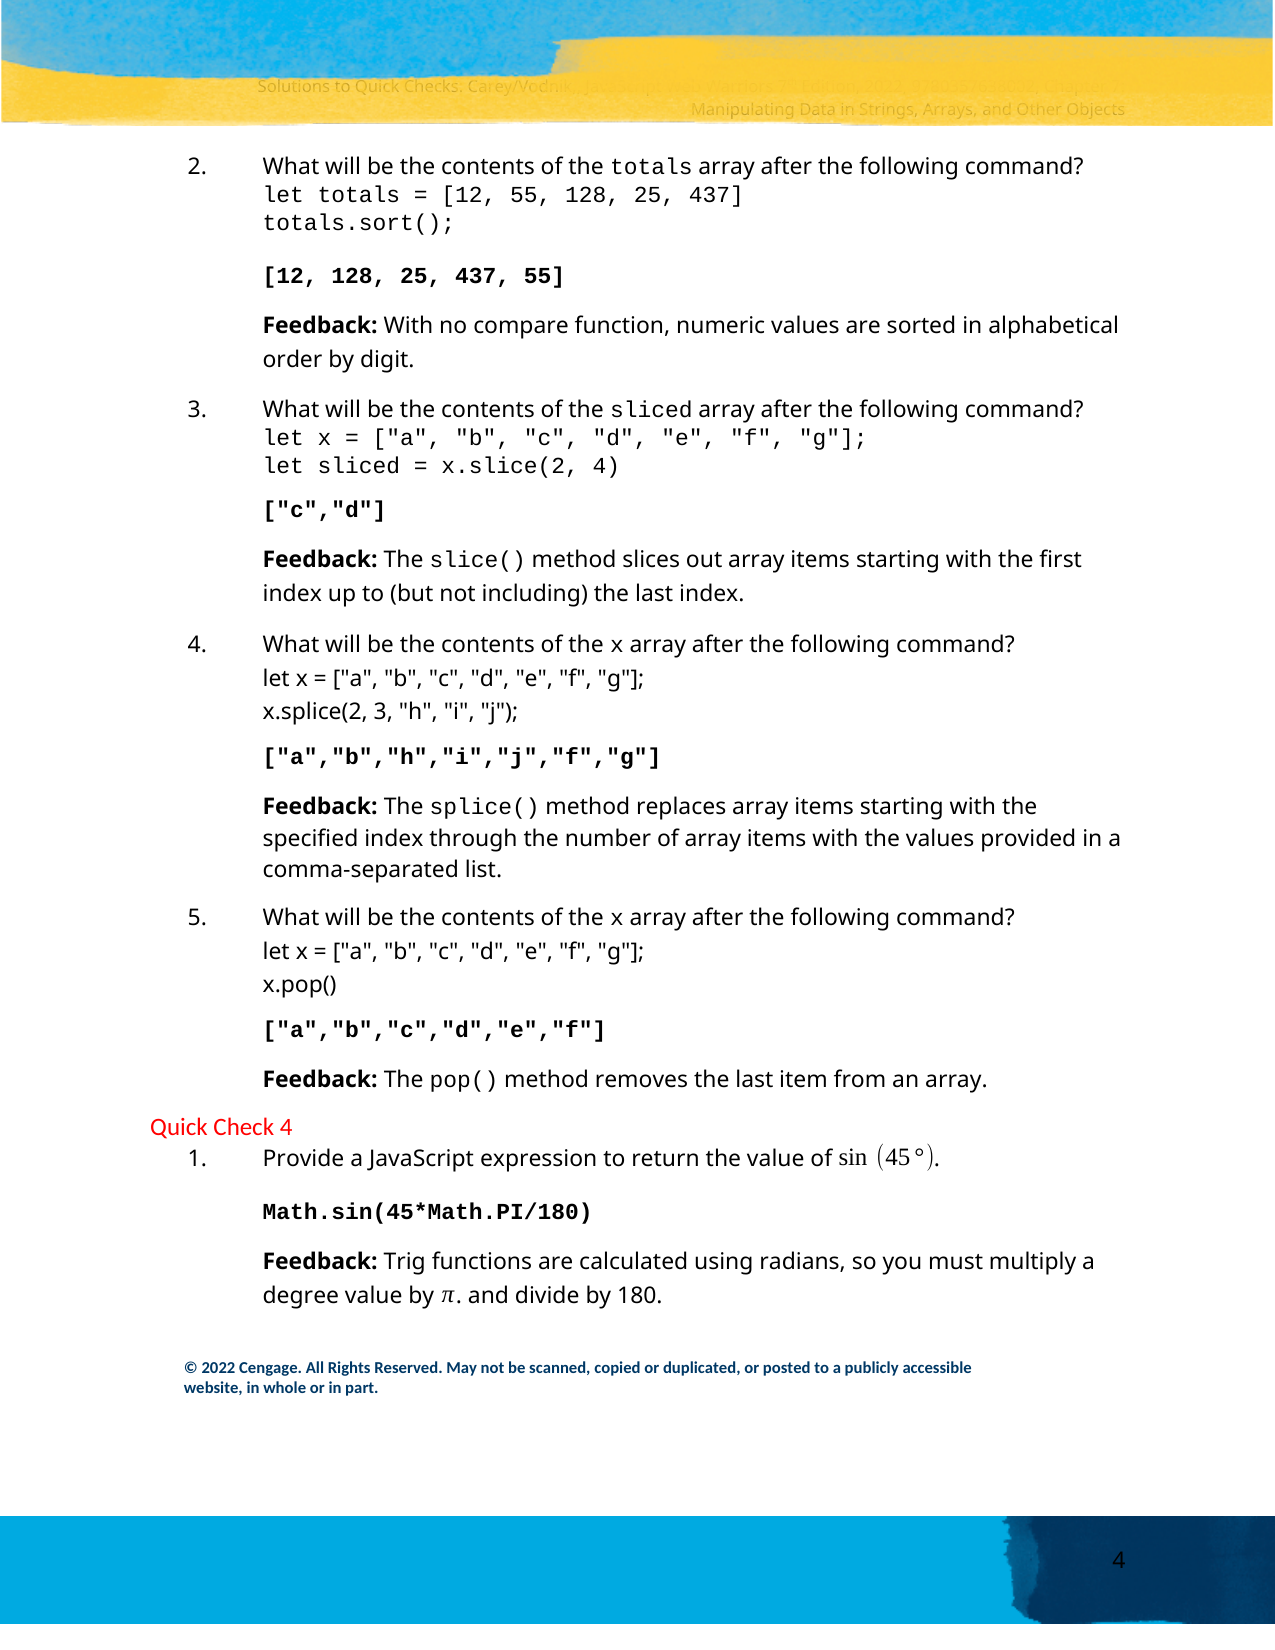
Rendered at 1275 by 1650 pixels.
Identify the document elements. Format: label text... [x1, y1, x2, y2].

text ["c","d"] [262, 499, 1125, 525]
text ["a","b","c","d","e","f"] [262, 1019, 1125, 1045]
text What will be the contents of the x array after the following command? let x = ["a", "b", "c", "d", "e", "f", "g"]; x.pop() [187, 901, 1125, 999]
text Math.sin(45*Math.PI/180) [262, 1201, 1125, 1227]
picture [1010, 1516, 1275, 1624]
text What will be the contents of the sliced array after the following command? let x = ["a", "b", "c", "d", "e", "f", "g"]; let sliced = x.slice(2, 4) [187, 393, 1125, 480]
text Feedback: The splice() method replaces array items starting with the specified index through the number of array items with the values provided in a comma-separated list. [262, 790, 1125, 884]
title Quick Check 4 [150, 1111, 1125, 1142]
list Feedback: Trig functions are calculated using radians, so you must multiply a degree value by . and divide by 180. [262, 1245, 1125, 1310]
list What will be the contents of the totals array after the following command? let totals = [12, 55, 128, 25, 437] totals.sort(); [187, 150, 1125, 237]
text What will be the contents of the x array after the following command? let x = ["a", "b", "c", "d", "e", "f", "g"]; x.splice(2, 3, "h", "i", "j"); [187, 628, 1125, 726]
list Provide a JavaScript expression to return the value of . [187, 1142, 1125, 1173]
text ["a","b","h","i","j","f","g"] [262, 746, 1125, 772]
text [12, 128, 25, 437, 55] [262, 264, 1125, 290]
list Feedback: With no compare function, numeric values are sorted in alphabetical order by digit. [262, 309, 1125, 374]
text Feedback: The pop() method removes the last item from an array. [262, 1063, 1125, 1095]
list Feedback: The slice() method slices out array items starting with the first index up to (but not including) the last index. [262, 543, 1125, 608]
